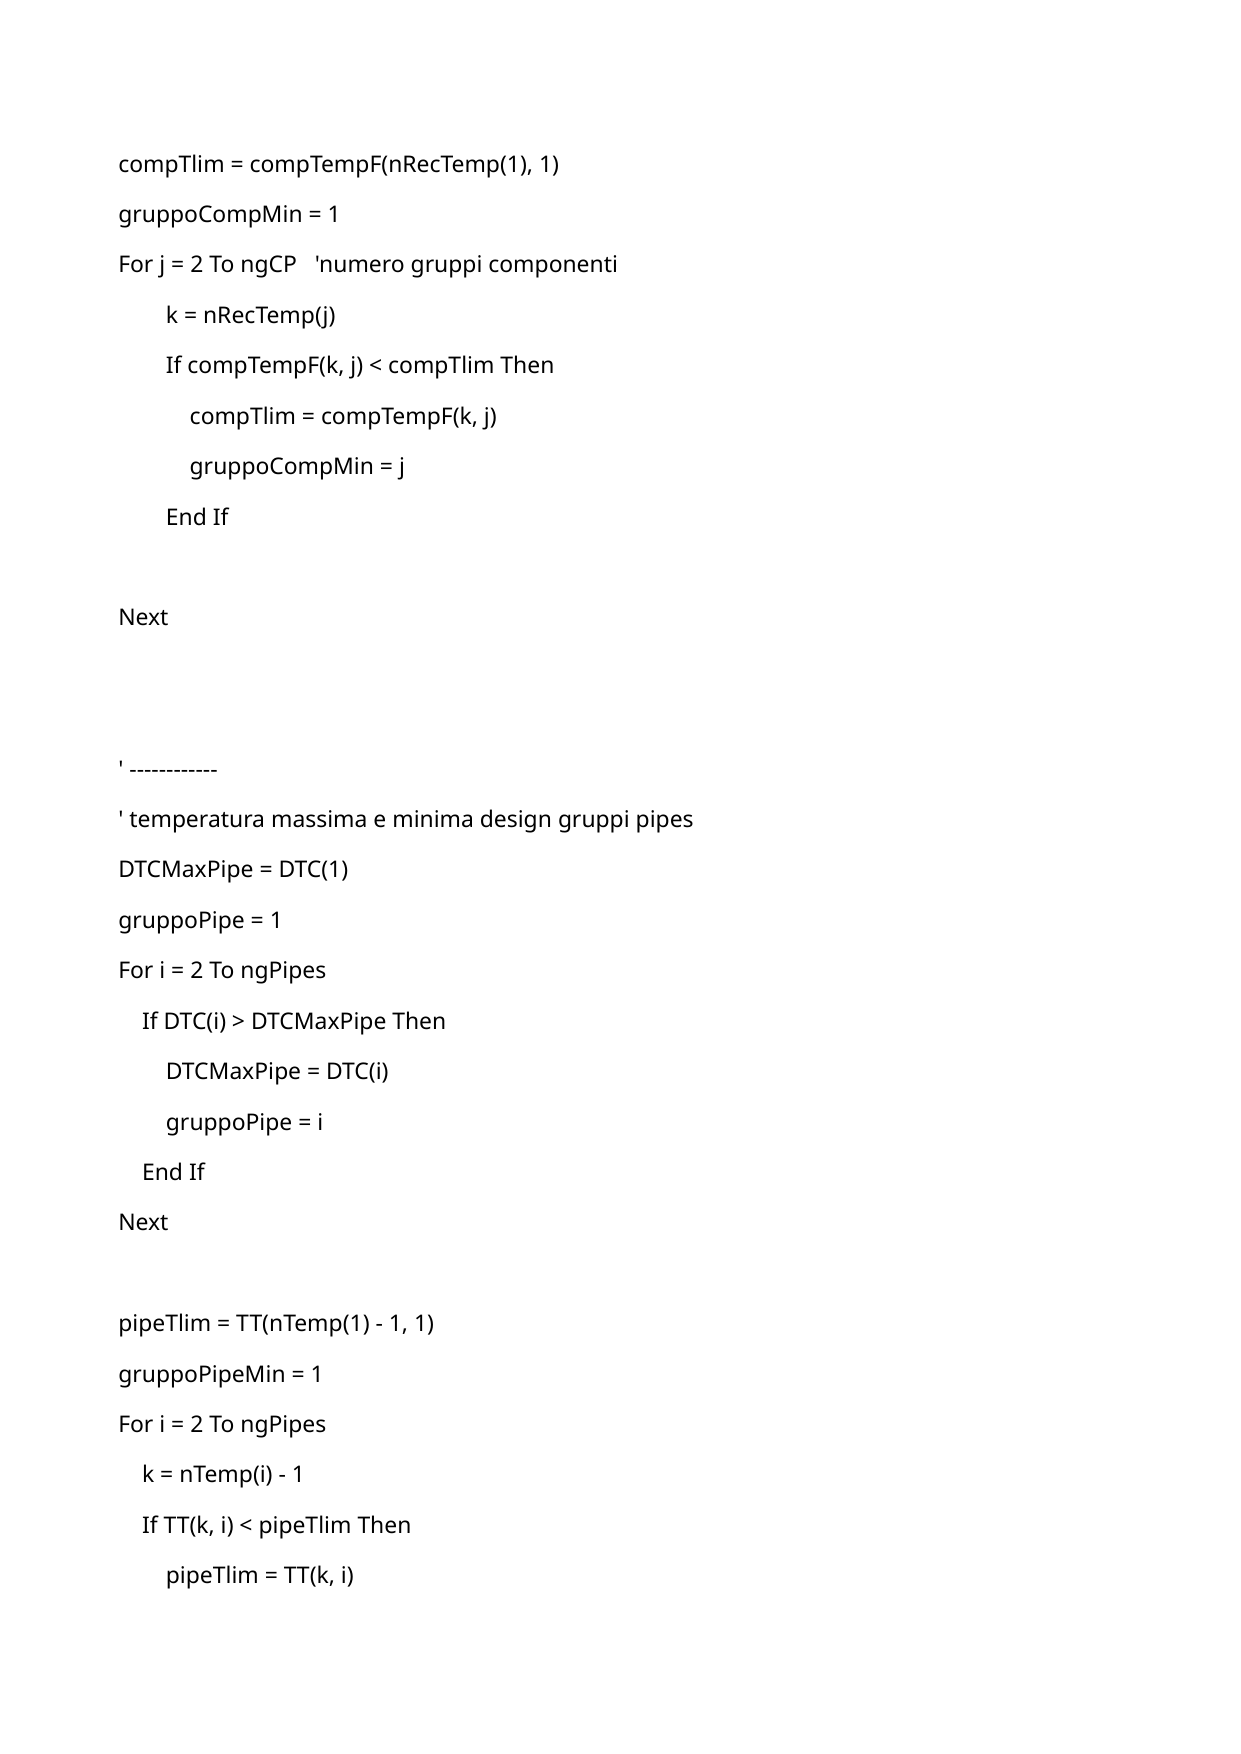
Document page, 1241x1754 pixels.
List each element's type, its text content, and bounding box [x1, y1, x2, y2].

text If compTempF(k, j) < compTlim Then [118, 349, 1122, 381]
text pipeTlim = TT(nTemp(1) - 1, 1) [118, 1307, 1122, 1338]
text gruppoCompMin = j [118, 450, 1122, 481]
text DTCMaxPipe = DTC(1) [118, 853, 1122, 885]
text For i = 2 To ngPipes [118, 1408, 1122, 1439]
text Next [118, 1206, 1122, 1238]
text gruppoPipe = i [118, 1106, 1122, 1137]
text ' temperatura massima e minima design gruppi pipes [118, 803, 1122, 834]
text gruppoCompMin = 1 [118, 198, 1122, 229]
text If DTC(i) > DTCMaxPipe Then [118, 1005, 1122, 1036]
text If TT(k, i) < pipeTlim Then [118, 1509, 1122, 1540]
text Next [118, 601, 1122, 633]
text pipeTlim = TT(k, i) [118, 1559, 1122, 1591]
text ' ------------ [118, 753, 1122, 784]
text For j = 2 To ngCP 'numero gruppi componenti [118, 248, 1122, 280]
text compTlim = compTempF(k, j) [118, 400, 1122, 431]
text End If [118, 1156, 1122, 1187]
text gruppoPipeMin = 1 [118, 1358, 1122, 1389]
text DTCMaxPipe = DTC(i) [118, 1055, 1122, 1086]
text End If [118, 501, 1122, 532]
text k = nRecTemp(j) [118, 299, 1122, 330]
text gruppoPipe = 1 [118, 904, 1122, 935]
text k = nTemp(i) - 1 [118, 1458, 1122, 1490]
text compTlim = compTempF(nRecTemp(1), 1) [118, 148, 1122, 179]
text For i = 2 To ngPipes [118, 954, 1122, 986]
